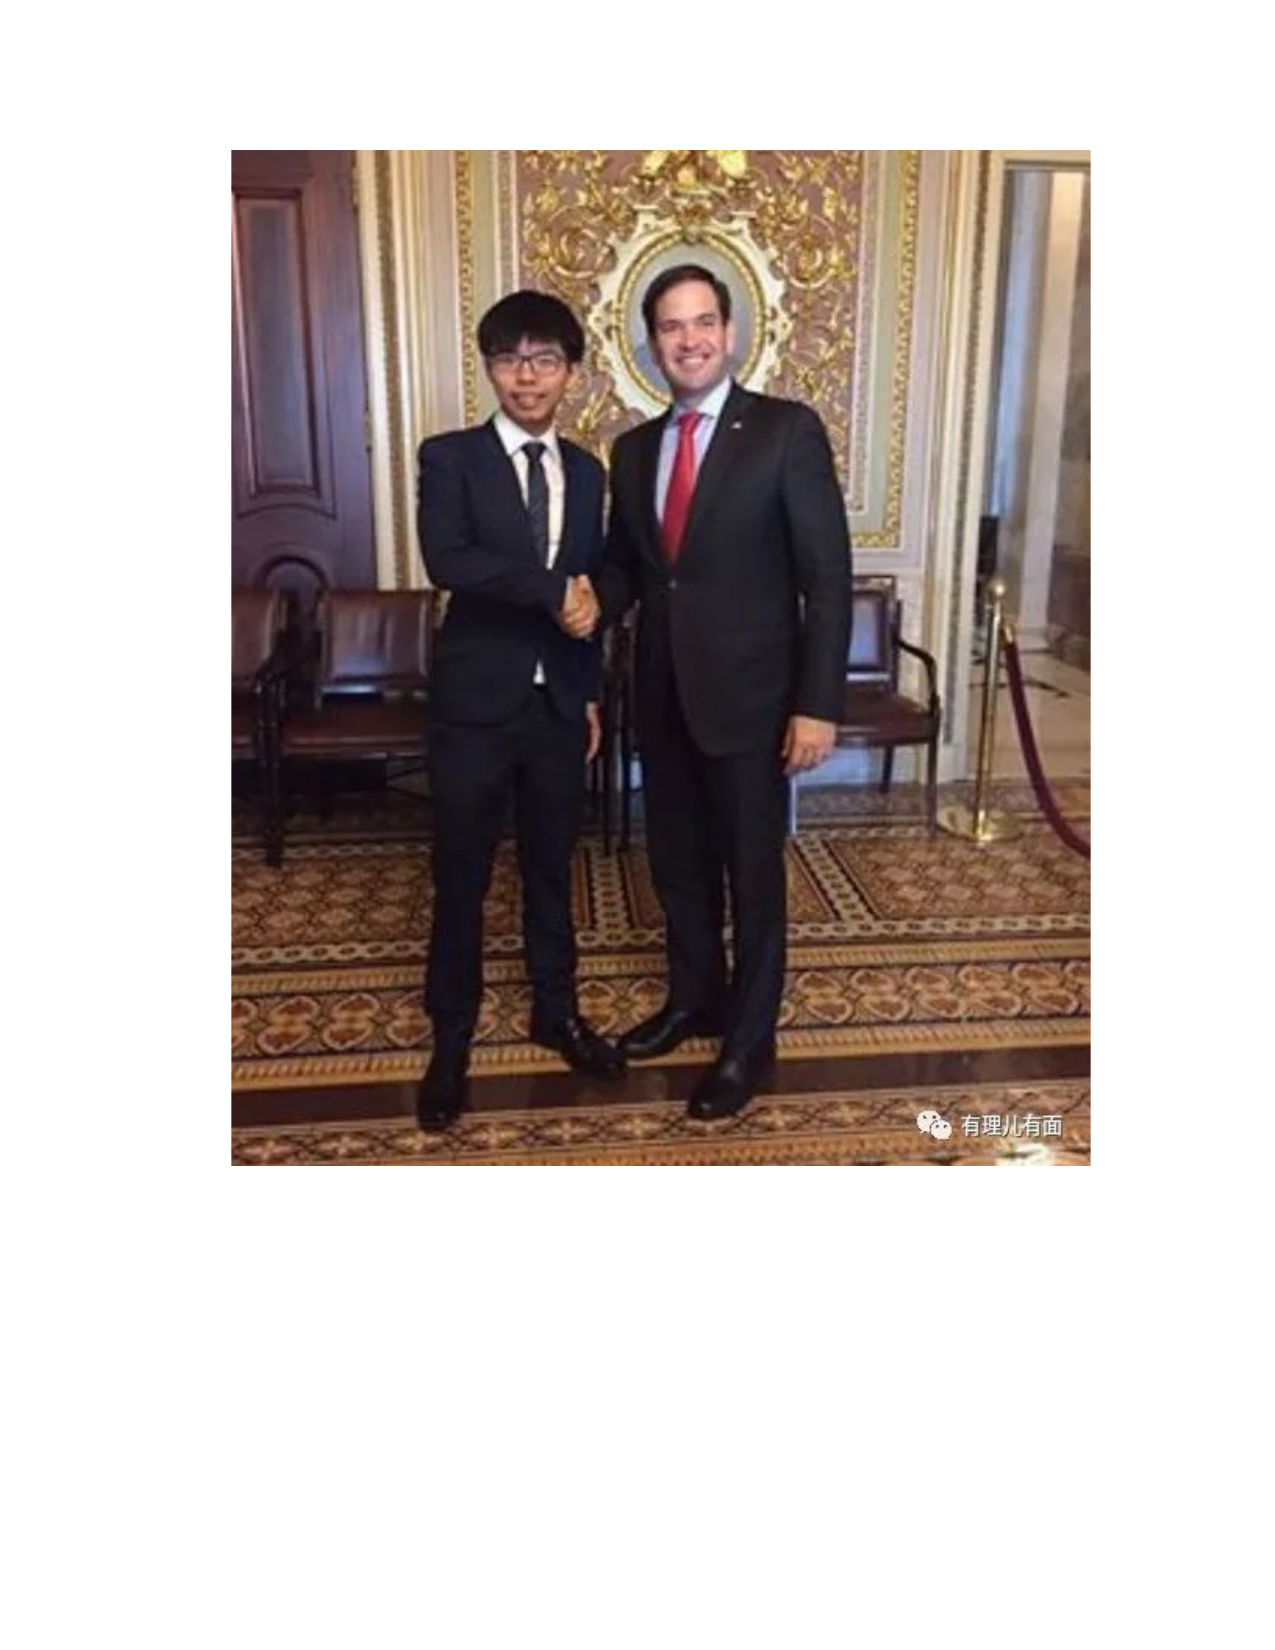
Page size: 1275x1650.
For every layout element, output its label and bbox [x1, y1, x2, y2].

picture [231, 150, 1091, 1166]
